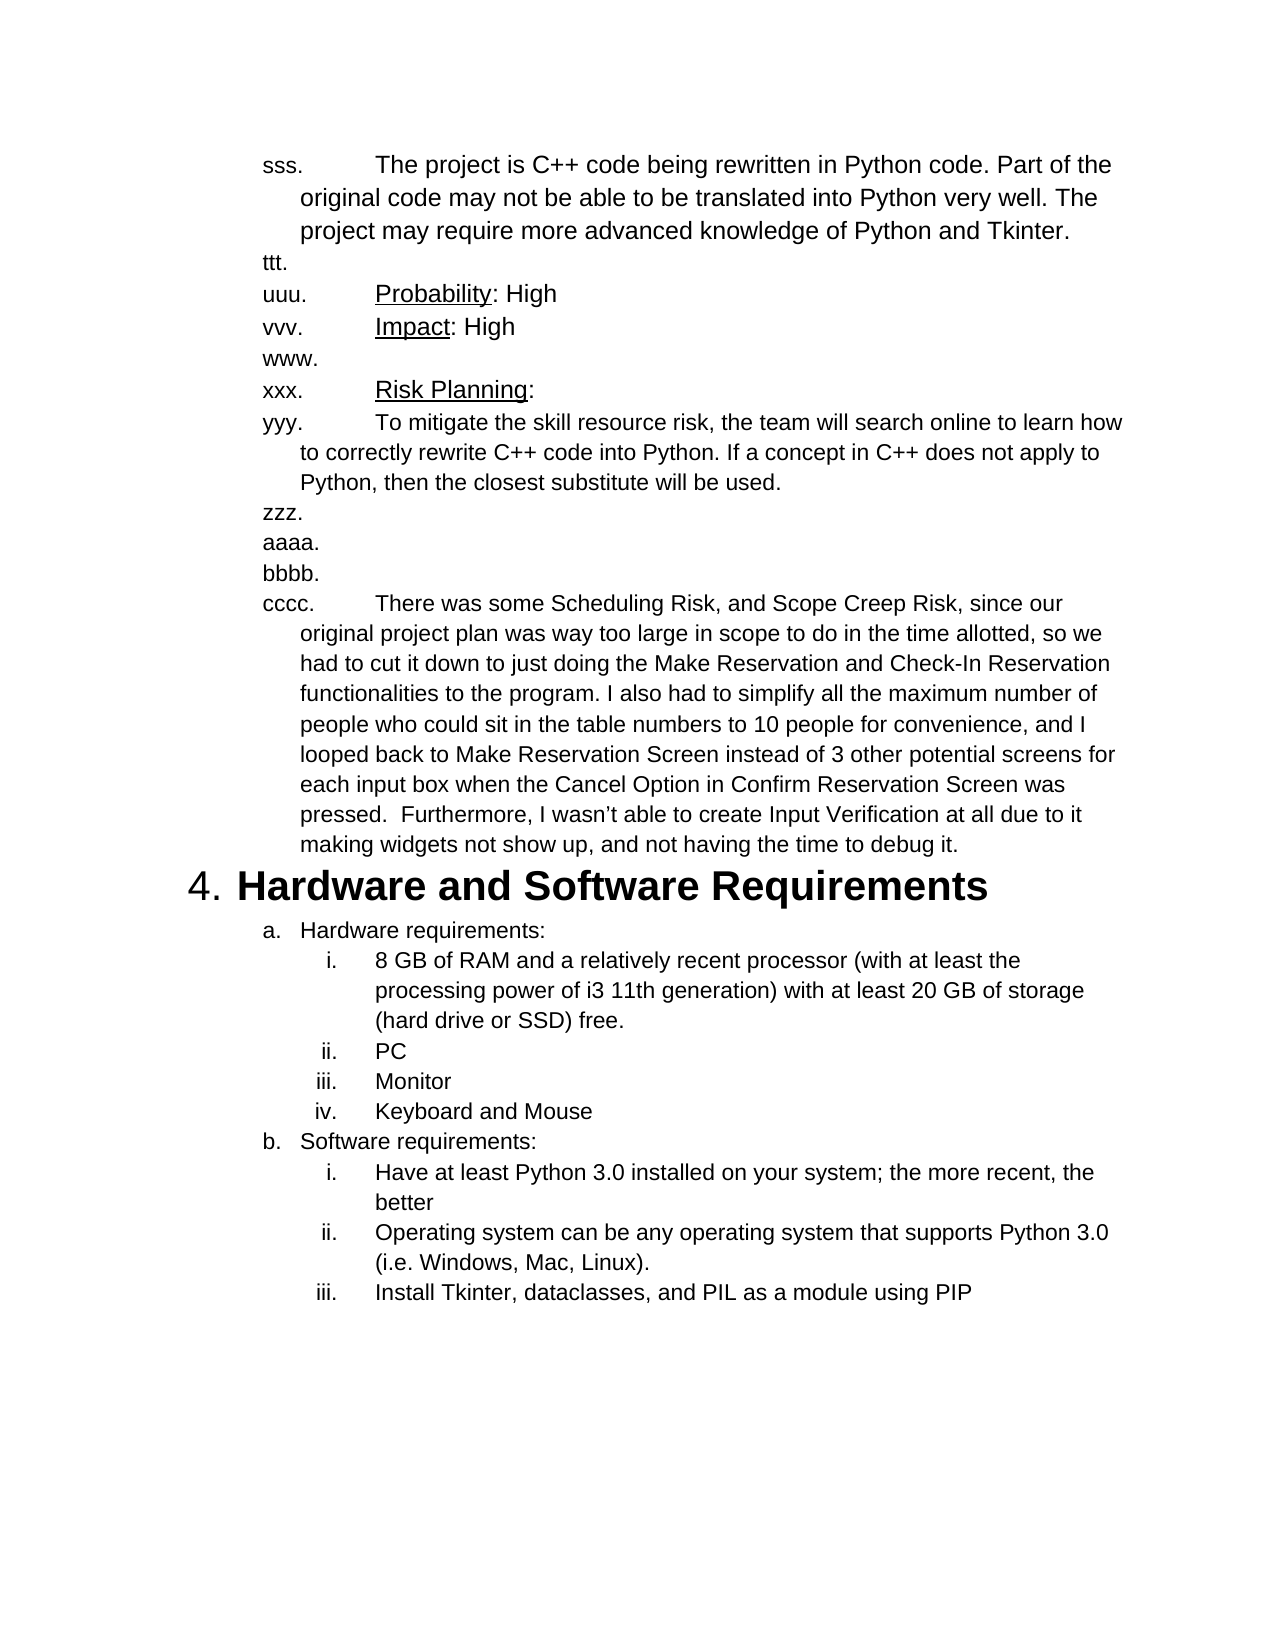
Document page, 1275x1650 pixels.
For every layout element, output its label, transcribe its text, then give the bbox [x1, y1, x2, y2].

list Install Tkinter, dataclasses, and PIL as a module using PIP [337, 1279, 1125, 1306]
list Probability: High [262, 279, 1125, 308]
list Impact: High [262, 312, 1125, 341]
list Software requirements: [262, 1128, 1125, 1154]
subtitle Hardware and Software Requirements [187, 862, 1125, 909]
list Have at least Python 3.0 installed on your system; the more recent, the better [337, 1158, 1125, 1215]
list 8 GB of RAM and a relatively recent processor (with at least the processing power of i3 11th generation) with at least 20 GB of storage (hard drive or SSD) free. [337, 947, 1125, 1034]
list Monitor [337, 1068, 1125, 1094]
list The project is C++ code being rewritten in Python code. Part of the original code may not be able to be translated into Python very well. The project may require more advanced knowledge of Python and Tkinter. [262, 150, 1125, 245]
list PC [337, 1038, 1125, 1064]
list There was some Scheduling Risk, and Scope Creep Risk, since our original project plan was way too large in scope to do in the time allotted, so we had to cut it down to just doing the Make Reservation and Check-In Reservation functionalities to the program. I also had to simplify all the maximum number of people who could sit in the table numbers to 10 people for convenience, and I looped back to Make Reservation Screen instead of 3 other potential screens for each input box when the Cancel Option in Confirm Reservation Screen was pressed. Furthermore, I wasn’t able to create Input Verification at all due to it making widgets not show up, and not having the time to debug it. [262, 590, 1125, 858]
list Operating system can be any operating system that supports Python 3.0 (i.e. Windows, Mac, Linux). [337, 1219, 1125, 1275]
list Keyboard and Mouse [337, 1098, 1125, 1124]
list Hardware requirements: [262, 917, 1125, 943]
list To mitigate the skill resource risk, the team will search online to learn how to correctly rewrite C++ code into Python. If a concept in C++ does not apply to Python, then the closest substitute will be used. [262, 408, 1125, 495]
list Risk Planning: [262, 376, 1125, 404]
